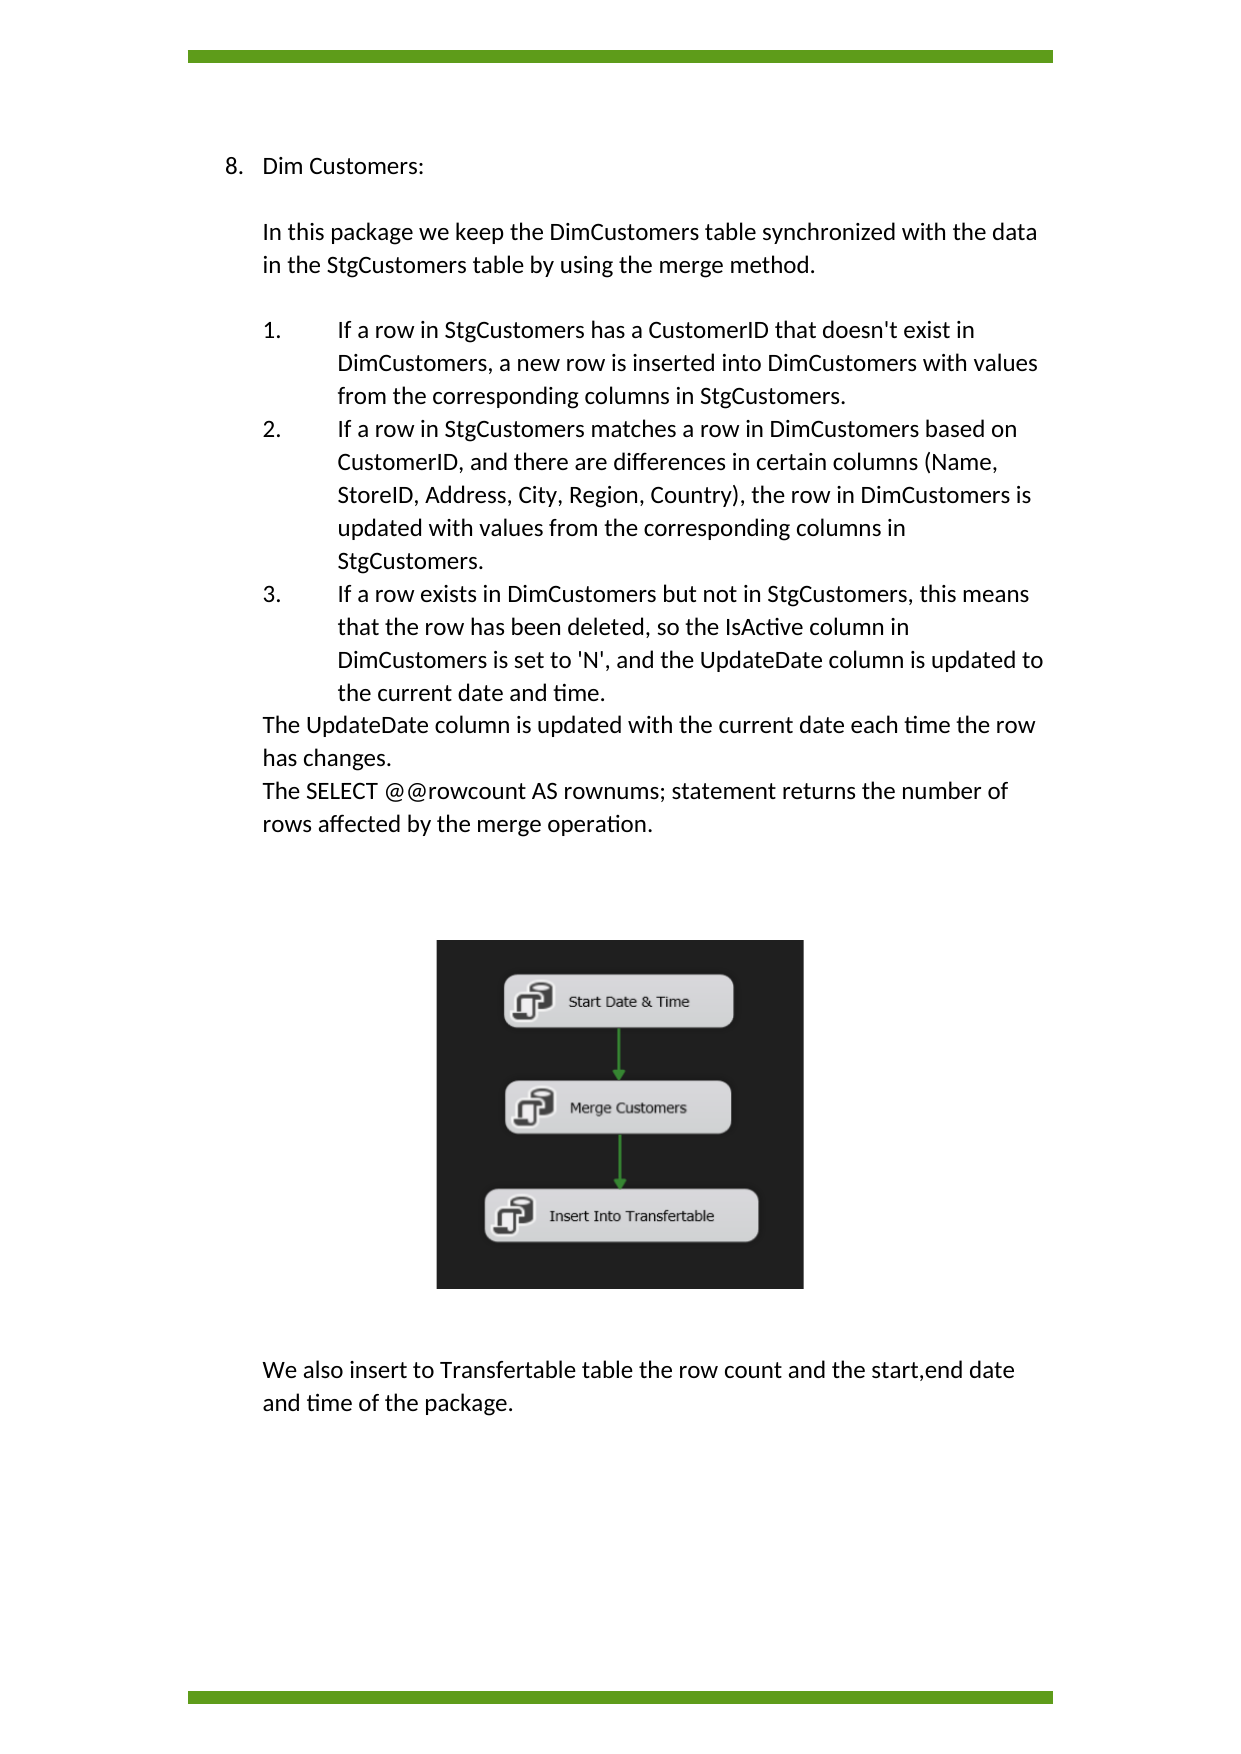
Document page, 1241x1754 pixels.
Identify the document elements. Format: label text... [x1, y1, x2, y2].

list In this package we keep the DimCustomers table synchronized with the data in the StgCustomers table by using the merge method. [262, 216, 1053, 279]
list The UpdateDate column is updated with the current date each time the row has changes. [262, 709, 1053, 773]
text We also insert to Transfertable table the row count and the start,end date and time of the package. [262, 1354, 1053, 1417]
list The SELECT @@rowcount AS rownums; statement returns the number of rows affected by the merge operation. [262, 775, 1053, 839]
picture [436, 940, 804, 1289]
list 2. If a row in StgCustomers matches a row in DimCustomers based on CustomerID, and there are differences in certain columns (Name, StoreID, Address, City, Region, Country), the row in DimCustomers is updated with values from the corresponding columns in StgCustomers. [262, 413, 1053, 576]
list 3. If a row exists in DimCustomers but not in StgCustomers, this means that the row has been deleted, so the IsActive column in DimCustomers is set to 'N', and the UpdateDate column is updated to the current date and time. [262, 578, 1053, 707]
list Dim Customers: [225, 150, 1053, 181]
list 1. If a row in StgCustomers has a CustomerID that doesn't exist in DimCustomers, a new row is inserted into DimCustomers with values from the corresponding columns in StgCustomers. [262, 314, 1053, 411]
